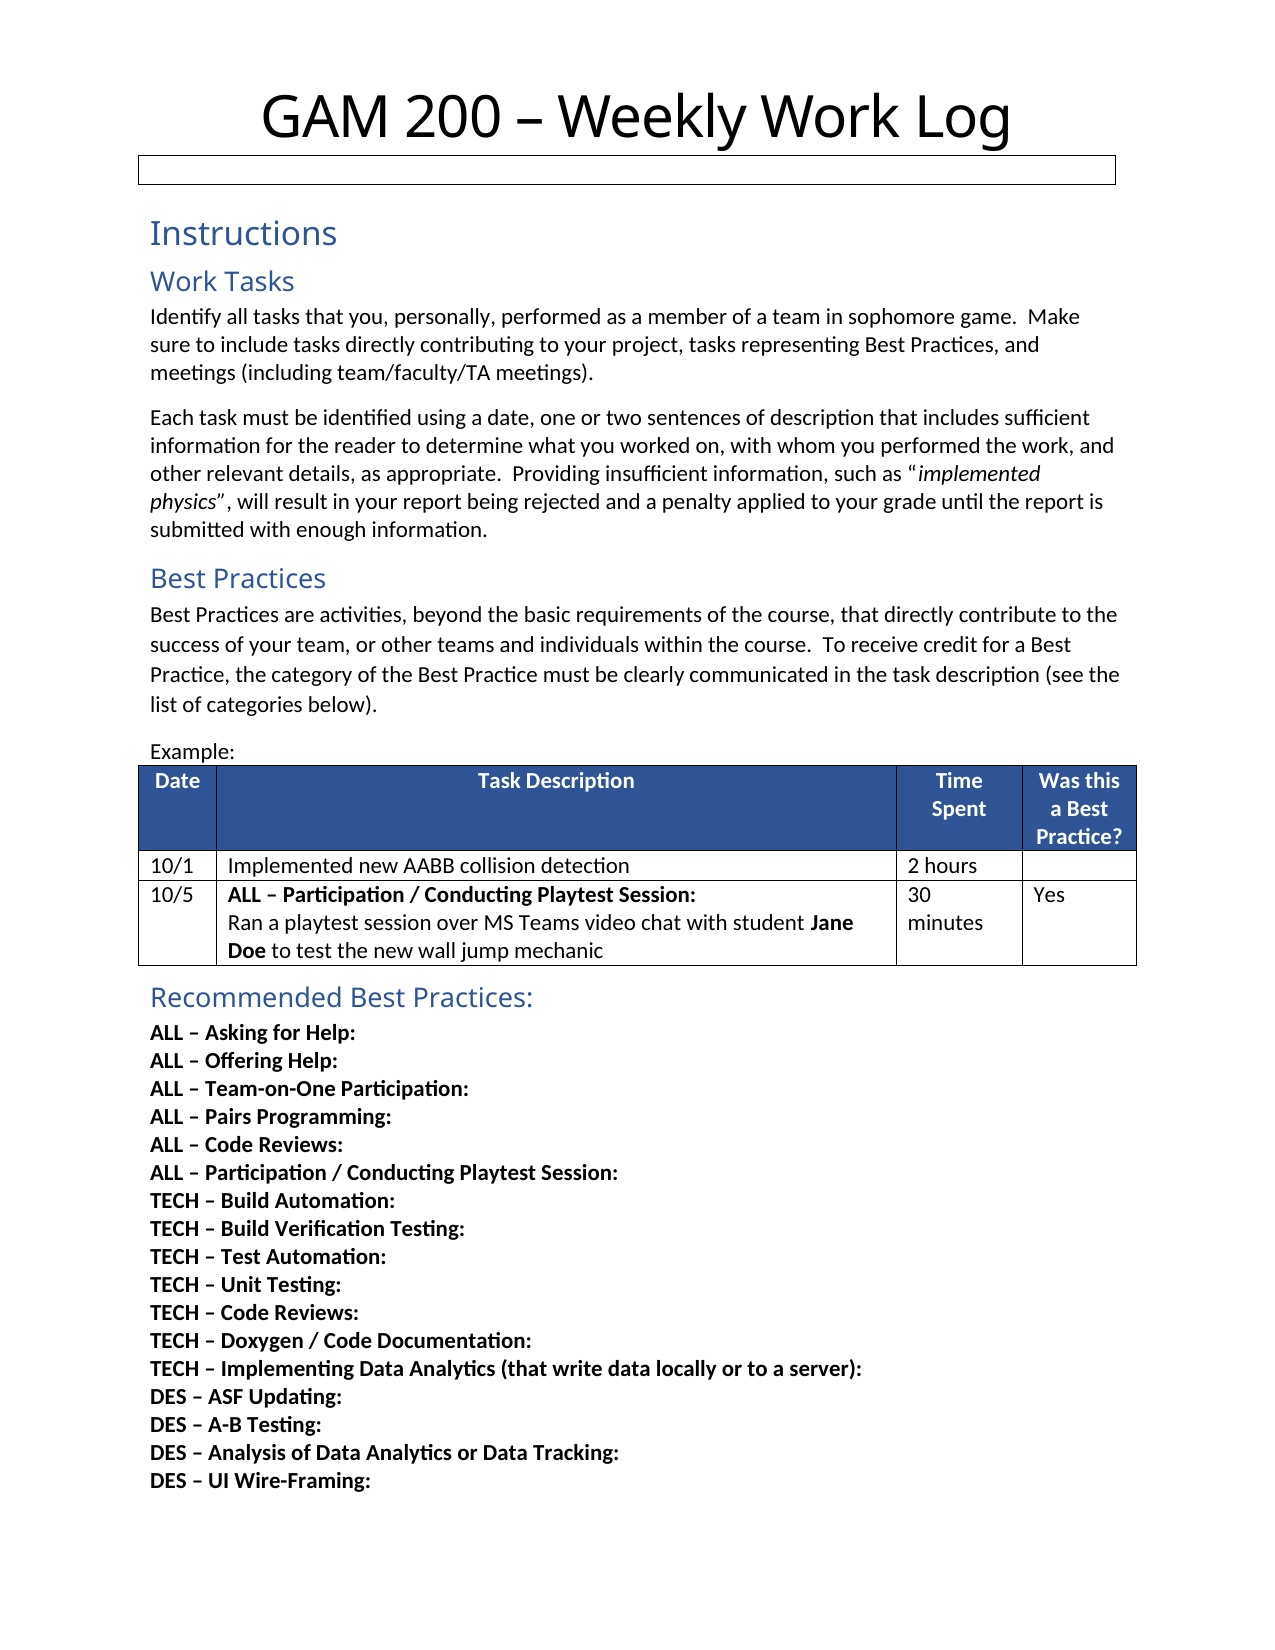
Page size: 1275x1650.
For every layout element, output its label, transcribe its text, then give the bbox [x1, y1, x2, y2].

text DES – A-B Testing: [150, 1410, 1125, 1438]
table_cell [1023, 851, 1136, 879]
text Each task must be identified using a date, one or two sentences of description that includes sufficient information for the reader to determine what you worked on, with whom you performed the work, and other relevant details, as appropriate. Providing insufficient information, such as “implemented physics”, will result in your report being rejected and a penalty applied to your grade until the report is submitted with enough information. [150, 403, 1125, 543]
text Example: [150, 737, 1125, 765]
text ALL – Offering Help: [150, 1046, 1125, 1074]
text Identify all tasks that you, personally, performed as a member of a team in sophomore game. Make sure to include tasks directly contributing to your project, tasks representing Best Practices, and meetings (including team/faculty/TA meetings). [150, 302, 1125, 387]
text DES – Analysis of Data Analytics or Data Tracking: [150, 1438, 1125, 1466]
table_cell 30 minutes [897, 881, 1022, 964]
table_cell Yes [1023, 881, 1136, 964]
table_header Time Spent [897, 766, 1022, 850]
subtitle Instructions [150, 209, 1125, 255]
table_header Date [139, 766, 216, 850]
table_cell 10/5 [139, 881, 216, 964]
text TECH – Build Verification Testing: [150, 1214, 1125, 1242]
subtitle Recommended Best Practices: [150, 978, 1125, 1015]
text Best Practices are activities, beyond the basic requirements of the course, that directly contribute to the success of your team, or other teams and individuals within the course. To receive credit for a Best Practice, the category of the Best Practice must be clearly communicated in the task description (see the list of categories below). [150, 600, 1125, 718]
table_header Task Description [217, 766, 896, 850]
text ALL – Participation / Conducting Playtest Session: [150, 1158, 1125, 1186]
text ALL – Team-on-One Participation: [150, 1074, 1125, 1102]
text ALL – Pairs Programming: [150, 1102, 1125, 1130]
text ALL – Code Reviews: [150, 1130, 1125, 1158]
text ALL – Asking for Help: [150, 1018, 1125, 1046]
subtitle Best Practices [150, 560, 1125, 597]
table_cell Implemented new AABB collision detection [217, 851, 896, 879]
text DES – ASF Updating: [150, 1382, 1125, 1410]
text TECH – Code Reviews: [150, 1298, 1125, 1326]
text TECH – Unit Testing: [150, 1270, 1125, 1298]
table_cell 10/1 [139, 851, 216, 879]
text TECH – Doxygen / Code Documentation: [150, 1326, 1125, 1354]
table_header Was this a Best Practice? [1023, 766, 1136, 850]
table_cell ALL – Participation / Conducting Playtest Session: Ran a playtest session over MS Teams video chat with student Jane Doe to test the new wall jump mechanic [217, 881, 896, 964]
subtitle Work Tasks [150, 263, 1125, 299]
text TECH – Build Automation: [150, 1186, 1125, 1214]
text DES – UI Wire-Framing: [150, 1466, 1125, 1494]
text TECH – Test Automation: [150, 1242, 1125, 1270]
table_header [139, 156, 1115, 183]
text TECH – Implementing Data Analytics (that write data locally or to a server): [150, 1354, 1125, 1382]
table_cell 2 hours [897, 851, 1022, 879]
